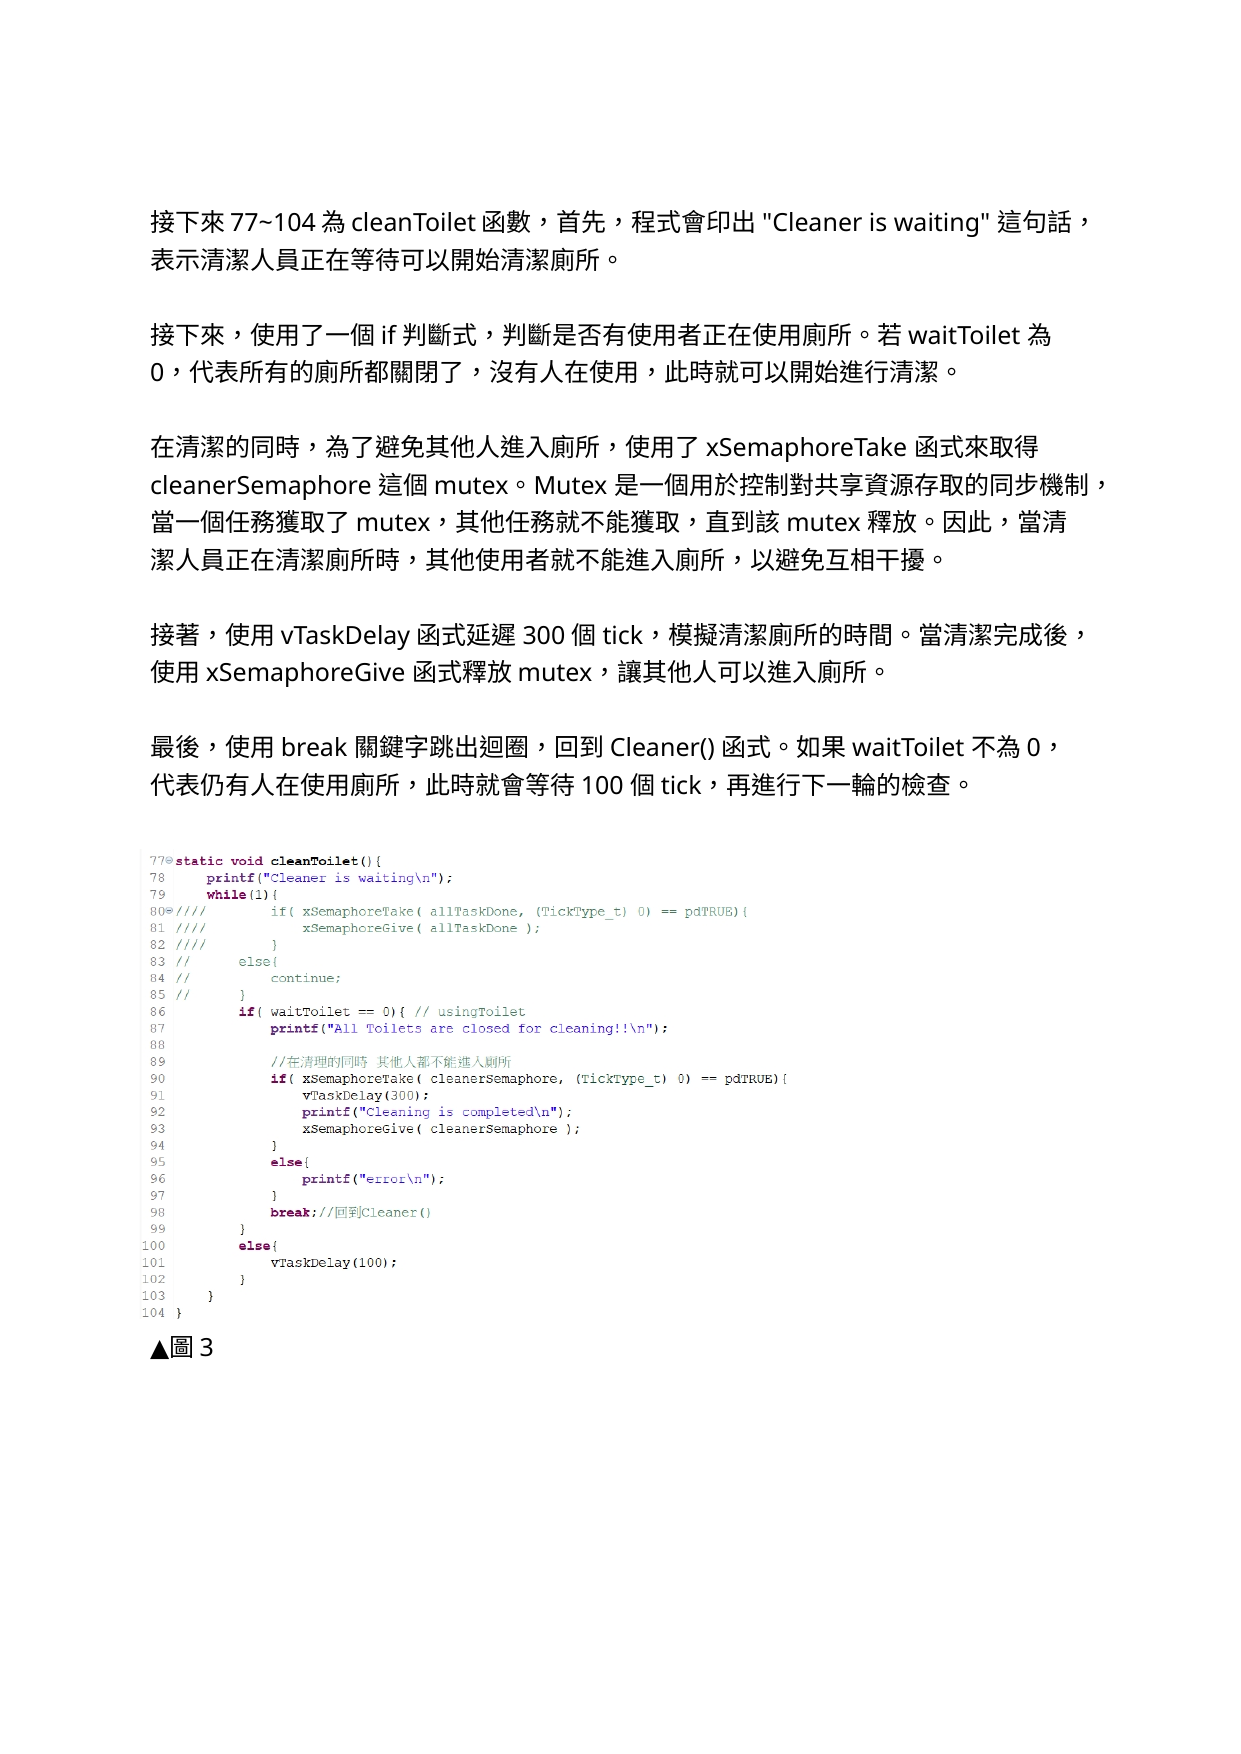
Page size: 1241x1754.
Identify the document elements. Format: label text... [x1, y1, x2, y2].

text ▲圖3 [150, 1327, 1090, 1364]
text 接著，使用 vTaskDelay 函式延遲 300 個 tick，模擬清潔廁所的時間。當清潔完成後，使用 xSemaphoreGive 函式釋放 mutex，讓其他人可以進入廁所。 [150, 614, 1090, 689]
picture [138, 849, 876, 1319]
text 最後，使用 break 關鍵字跳出迴圈，回到 Cleaner() 函式。如果 waitToilet 不為 0，代表仍有人在使用廁所，此時就會等待 100 個 tick，再進行下一輪的檢查。 [150, 727, 1090, 802]
text 接下來77~104為cleanToilet函數，首先，程式會印出 "Cleaner is waiting" 這句話，表示清潔人員正在等待可以開始清潔廁所。 [150, 202, 1090, 277]
text 在清潔的同時，為了避免其他人進入廁所，使用了 xSemaphoreTake 函式來取得 cleanerSemaphore 這個 mutex。Mutex 是一個用於控制對共享資源存取的同步機制，當一個任務獲取了 mutex，其他任務就不能獲取，直到該 mutex 釋放。因此，當清潔人員正在清潔廁所時，其他使用者就不能進入廁所，以避免互相干擾。 [150, 427, 1090, 577]
text 接下來，使用了一個 if 判斷式，判斷是否有使用者正在使用廁所。若 waitToilet 為 0，代表所有的廁所都關閉了，沒有人在使用，此時就可以開始進行清潔。 [150, 314, 1090, 389]
